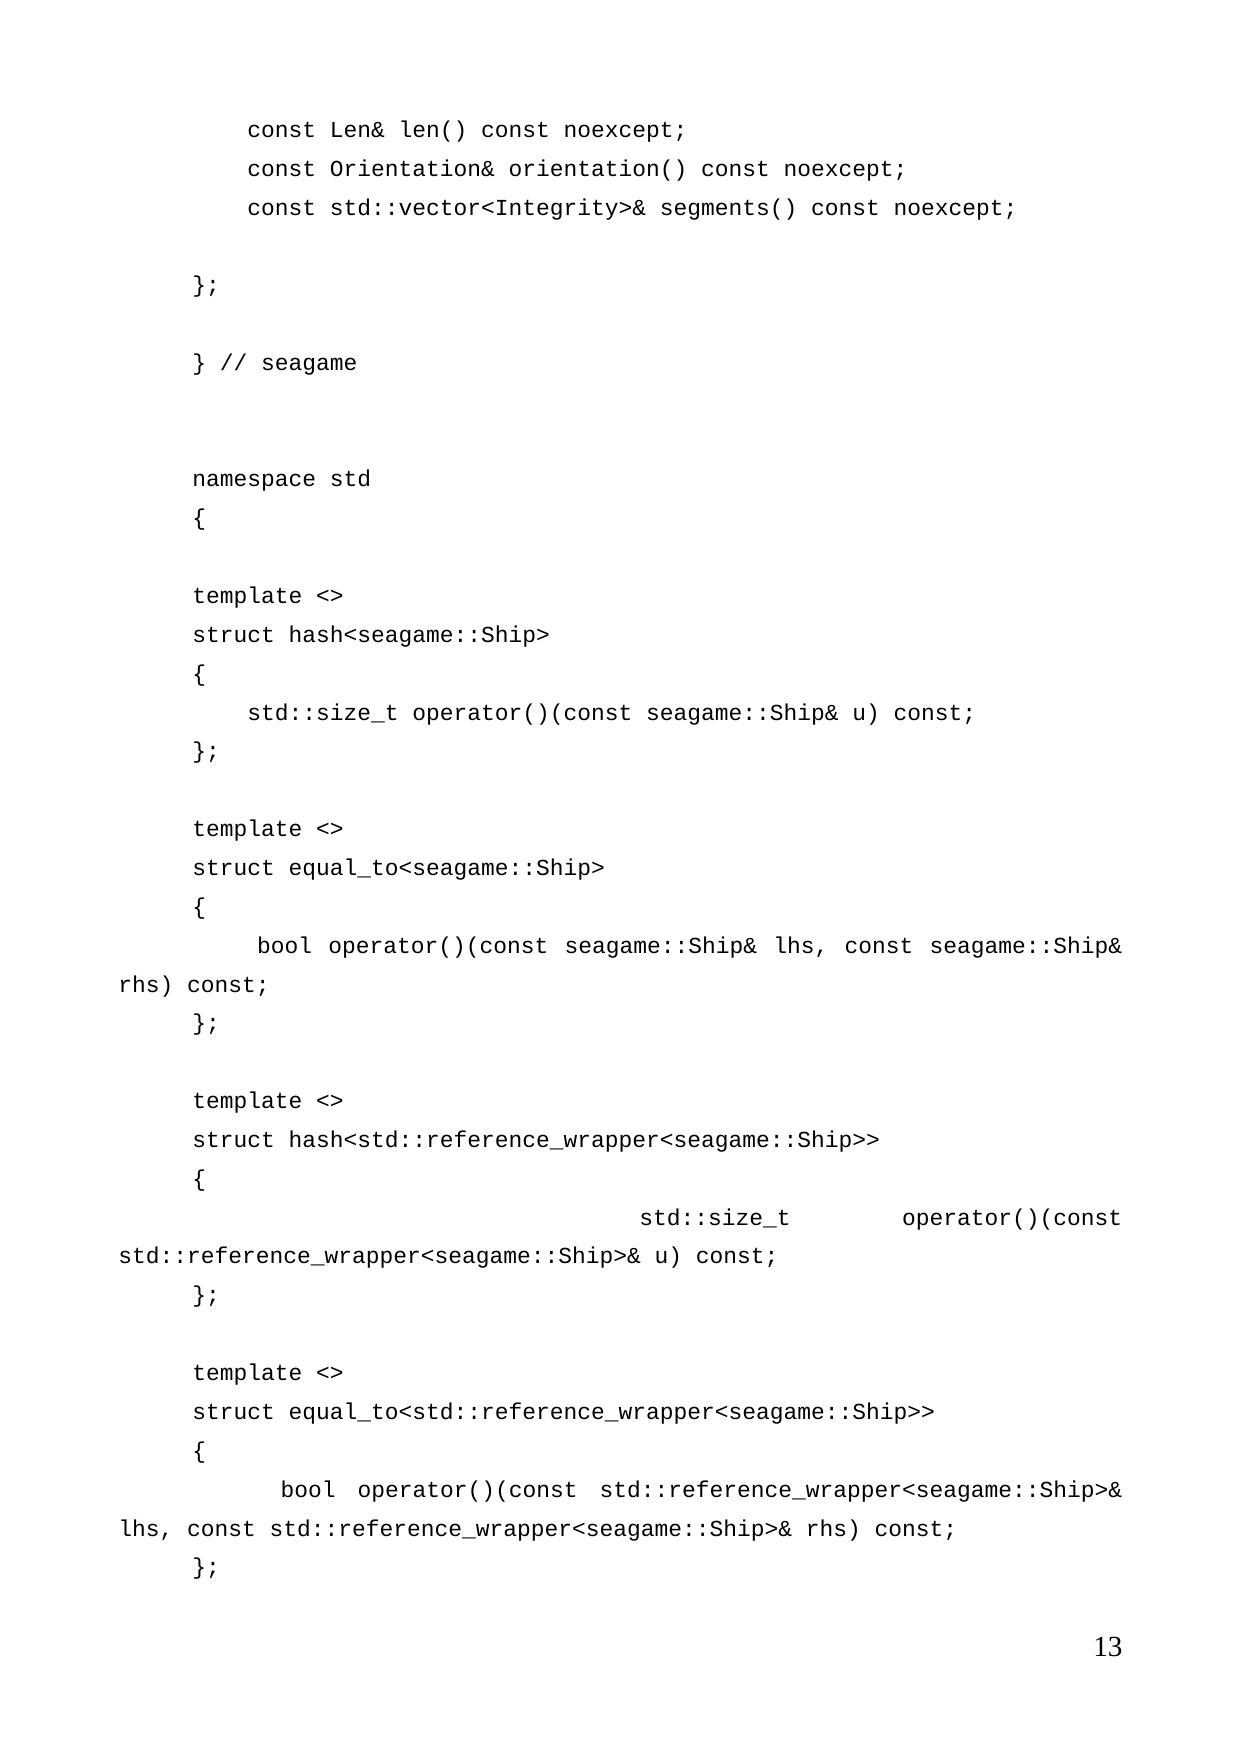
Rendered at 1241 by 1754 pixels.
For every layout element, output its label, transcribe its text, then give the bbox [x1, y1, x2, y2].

text { [118, 662, 1122, 688]
text }; [118, 1284, 1122, 1310]
text { [118, 507, 1122, 533]
text }; [118, 740, 1122, 766]
text std::size_t operator()(const std::reference_wrapper<seagame::Ship>& u) const; [118, 1206, 1122, 1271]
text bool operator()(const std::reference_wrapper<seagame::Ship>& lhs, const std::reference_wrapper<seagame::Ship>& rhs) const; [118, 1478, 1122, 1543]
text { [118, 1439, 1122, 1465]
text const std::vector<Integrity>& segments() const noexcept; [118, 196, 1122, 222]
text } // seagame [118, 351, 1122, 377]
text { [118, 1167, 1122, 1193]
text std::size_t operator()(const seagame::Ship& u) const; [118, 701, 1122, 727]
text namespace std [118, 468, 1122, 494]
text template <> [118, 584, 1122, 610]
text struct hash<std::reference_wrapper<seagame::Ship>> [118, 1128, 1122, 1154]
text struct hash<seagame::Ship> [118, 623, 1122, 649]
text const Orientation& orientation() const noexcept; [118, 157, 1122, 183]
text const Len& len() const noexcept; [118, 118, 1122, 144]
text }; [118, 1012, 1122, 1038]
text template <> [118, 1089, 1122, 1115]
text { [118, 895, 1122, 921]
text }; [118, 1556, 1122, 1582]
text template <> [118, 1361, 1122, 1387]
text struct equal_to<std::reference_wrapper<seagame::Ship>> [118, 1400, 1122, 1426]
text struct equal_to<seagame::Ship> [118, 856, 1122, 882]
text }; [118, 273, 1122, 299]
text template <> [118, 817, 1122, 843]
text bool operator()(const seagame::Ship& lhs, const seagame::Ship& rhs) const; [118, 934, 1122, 999]
